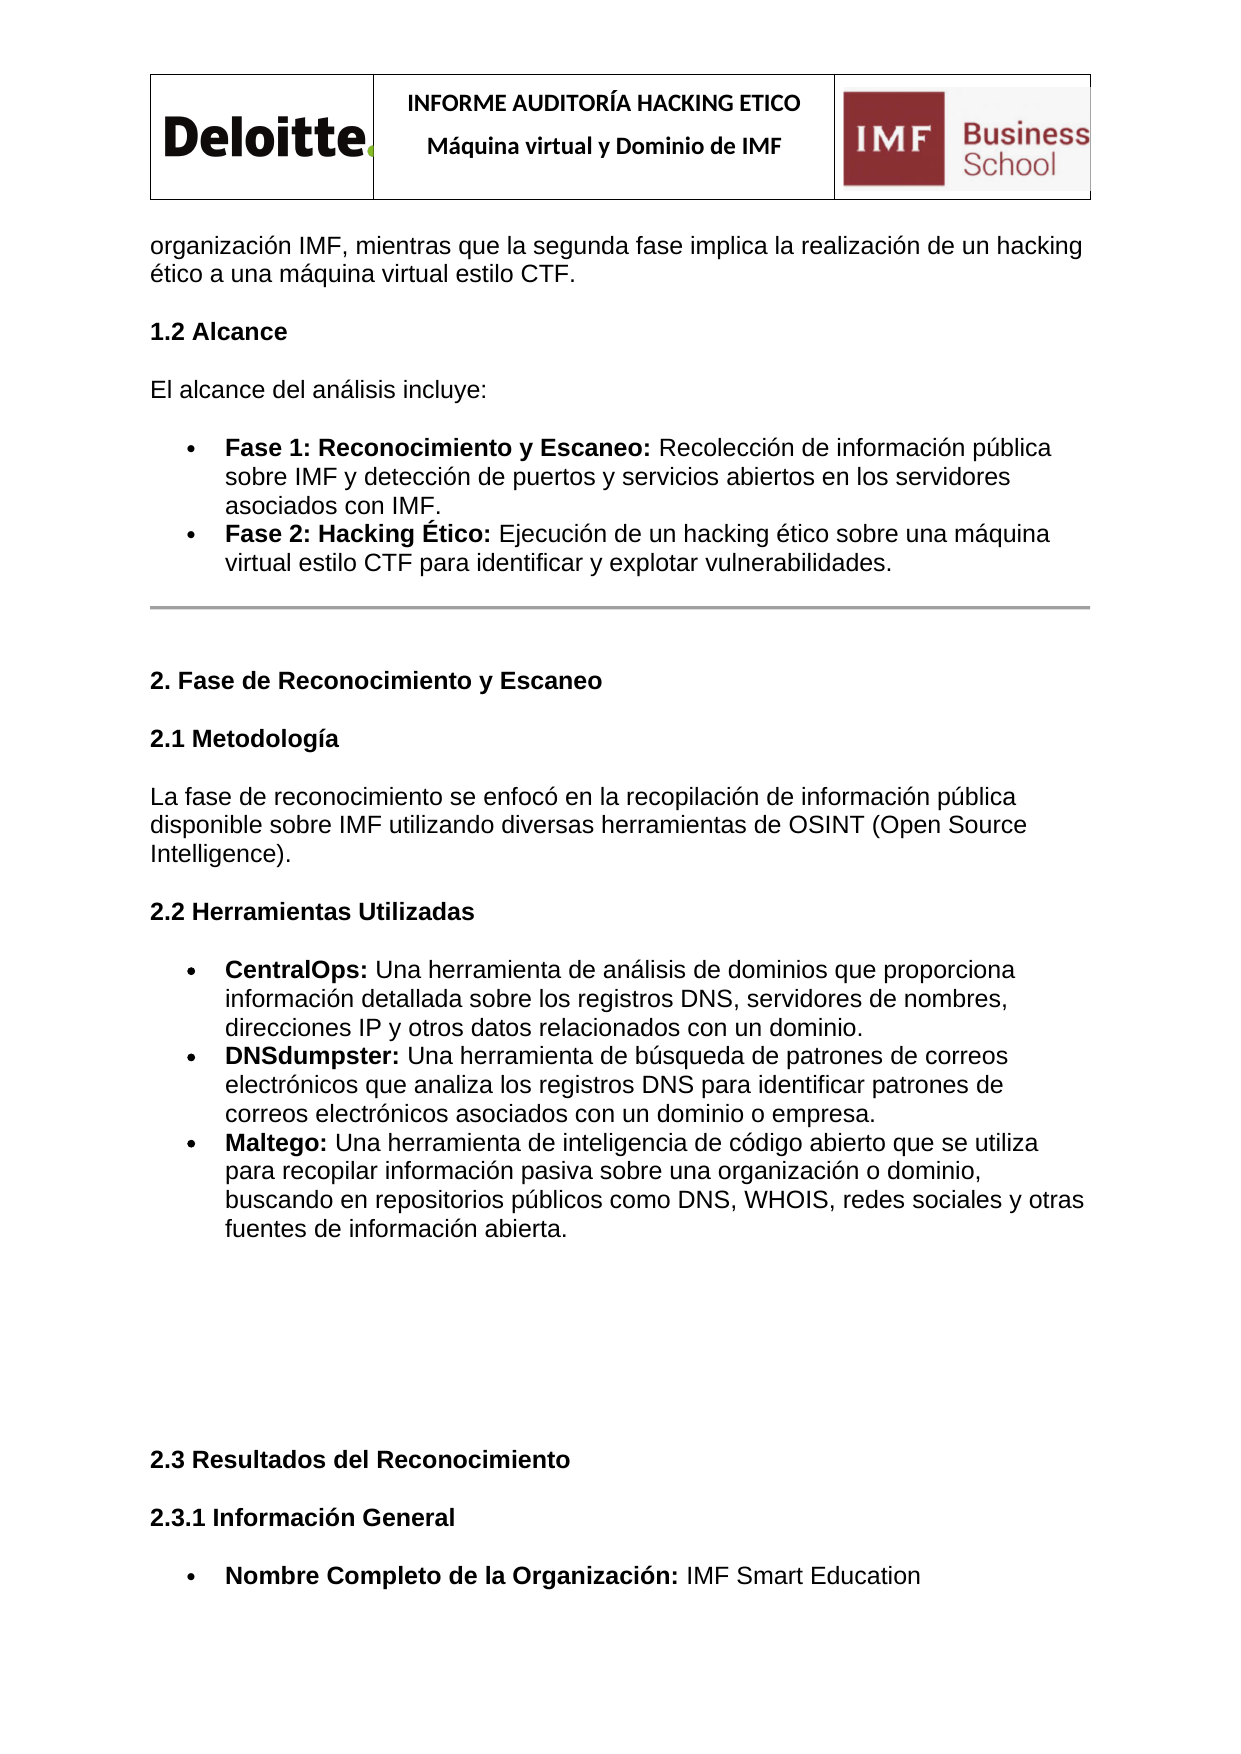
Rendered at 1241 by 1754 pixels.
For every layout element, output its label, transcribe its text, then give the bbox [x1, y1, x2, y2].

text La fase de reconocimiento se enfocó en la recopilación de información pública disponible sobre IMF utilizando diversas herramientas de OSINT (Open Source Intelligence). [150, 782, 1090, 868]
list CentralOps: Una herramienta de análisis de dominios que proporciona información detallada sobre los registros DNS, servidores de nombres, direcciones IP y otros datos relacionados con un dominio. [187, 955, 1090, 1041]
list Nombre Completo de la Organización: IMF Smart Education [187, 1561, 1090, 1590]
text 2.3.1 Información General [150, 1503, 1090, 1532]
text 2.1 Metodología [150, 724, 1090, 752]
text 2.2 Herramientas Utilizadas [150, 897, 1090, 926]
picture [841, 87, 1091, 191]
text El alcance del análisis incluye: [150, 375, 1090, 404]
list Fase 2: Hacking Ético: Ejecución de un hacking ético sobre una máquina virtual estilo CTF para identificar y explotar vulnerabilidades. [187, 519, 1090, 577]
list DNSdumpster: Una herramienta de búsqueda de patrones de correos electrónicos que analiza los registros DNS para identificar patrones de correos electrónicos asociados con un dominio o empresa. [187, 1041, 1090, 1127]
picture [161, 113, 374, 161]
list Fase 1: Reconocimiento y Escaneo: Recolección de información pública sobre IMF y detección de puertos y servicios abiertos en los servidores asociados con IMF. [187, 433, 1090, 519]
list Maltego: Una herramienta de inteligencia de código abierto que se utiliza para recopilar información pasiva sobre una organización o dominio, buscando en repositorios públicos como DNS, WHOIS, redes sociales y otras fuentes de información abierta. [187, 1127, 1090, 1242]
text 2. Fase de Reconocimiento y Escaneo [150, 666, 1090, 694]
text 1.2 Alcance [150, 317, 1090, 346]
text 2.3 Resultados del Reconocimiento [150, 1445, 1090, 1474]
